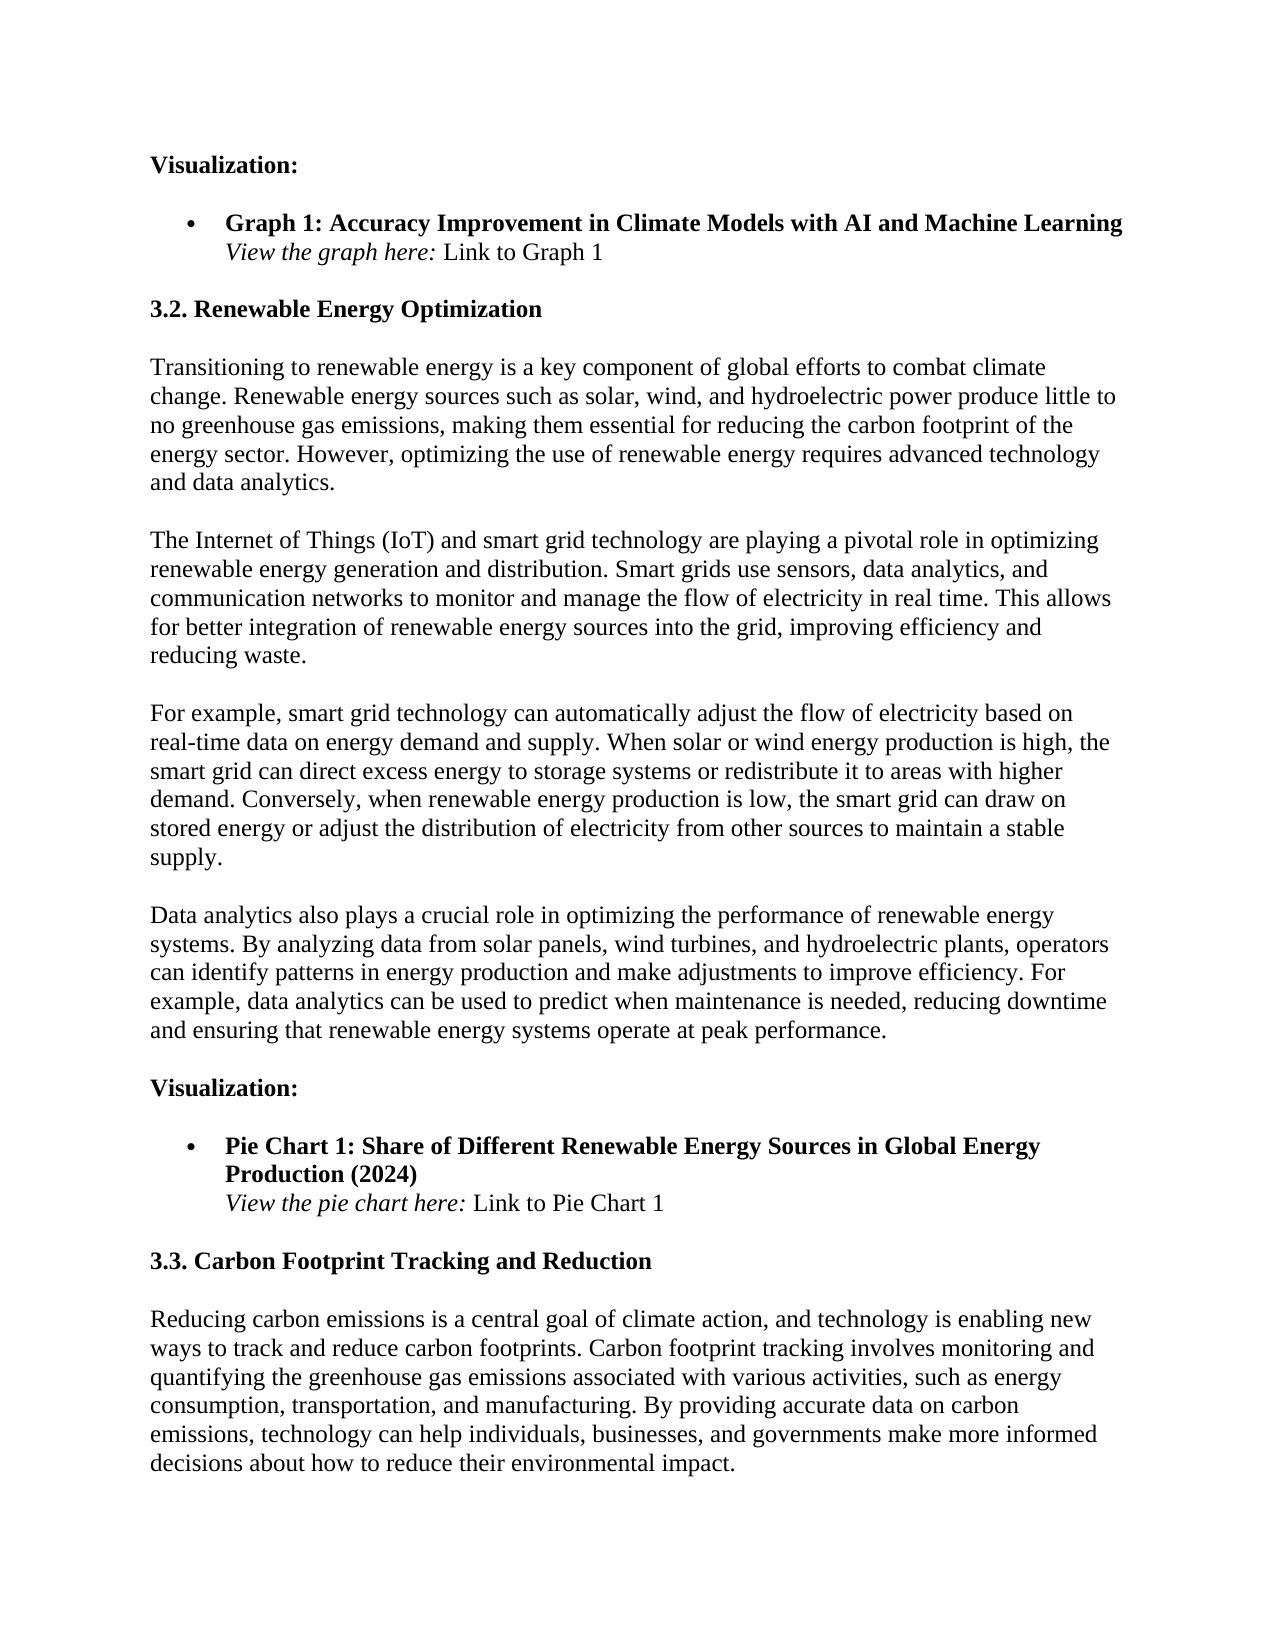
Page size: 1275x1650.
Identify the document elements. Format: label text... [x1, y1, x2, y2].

text Visualization: [150, 1073, 1125, 1102]
text The Internet of Things (IoT) and smart grid technology are playing a pivotal role in optimizing renewable energy generation and distribution. Smart grids use sensors, data analytics, and communication networks to monitor and manage the flow of electricity in real time. This allows for better integration of renewable energy sources into the grid, improving efficiency and reducing waste. [150, 525, 1125, 669]
text 3.3. Carbon Footprint Tracking and Reduction [150, 1246, 1125, 1275]
list Pie Chart 1: Share of Different Renewable Energy Sources in Global Energy Production (2024) View the pie chart here: Link to Pie Chart 1 [187, 1131, 1125, 1217]
text Transitioning to renewable energy is a key component of global efforts to combat climate change. Renewable energy sources such as solar, wind, and hydroelectric power produce little to no greenhouse gas emissions, making them essential for reducing the carbon footprint of the energy sector. However, optimizing the use of renewable energy requires advanced technology and data analytics. [150, 352, 1125, 496]
text 3.2. Renewable Energy Optimization [150, 294, 1125, 323]
text Data analytics also plays a crucial role in optimizing the performance of renewable energy systems. By analyzing data from solar panels, wind turbines, and hydroelectric plants, operators can identify patterns in energy production and make adjustments to improve efficiency. For example, data analytics can be used to predict when maintenance is needed, reducing downtime and ensuring that renewable energy systems operate at peak performance. [150, 900, 1125, 1044]
text Reducing carbon emissions is a central goal of climate action, and technology is enabling new ways to track and reduce carbon footprints. Carbon footprint tracking involves monitoring and quantifying the greenhouse gas emissions associated with various activities, such as energy consumption, transportation, and manufacturing. By providing accurate data on carbon emissions, technology can help individuals, businesses, and governments make more informed decisions about how to reduce their environmental impact. [150, 1304, 1125, 1477]
text Visualization: [150, 150, 1125, 179]
text For example, smart grid technology can automatically adjust the flow of electricity based on real-time data on energy demand and supply. When solar or wind energy production is high, the smart grid can direct excess energy to storage systems or redistribute it to areas with higher demand. Conversely, when renewable energy production is low, the smart grid can draw on stored energy or adjust the distribution of electricity from other sources to maintain a stable supply. [150, 698, 1125, 871]
list Graph 1: Accuracy Improvement in Climate Models with AI and Machine Learning View the graph here: Link to Graph 1 [187, 208, 1125, 265]
